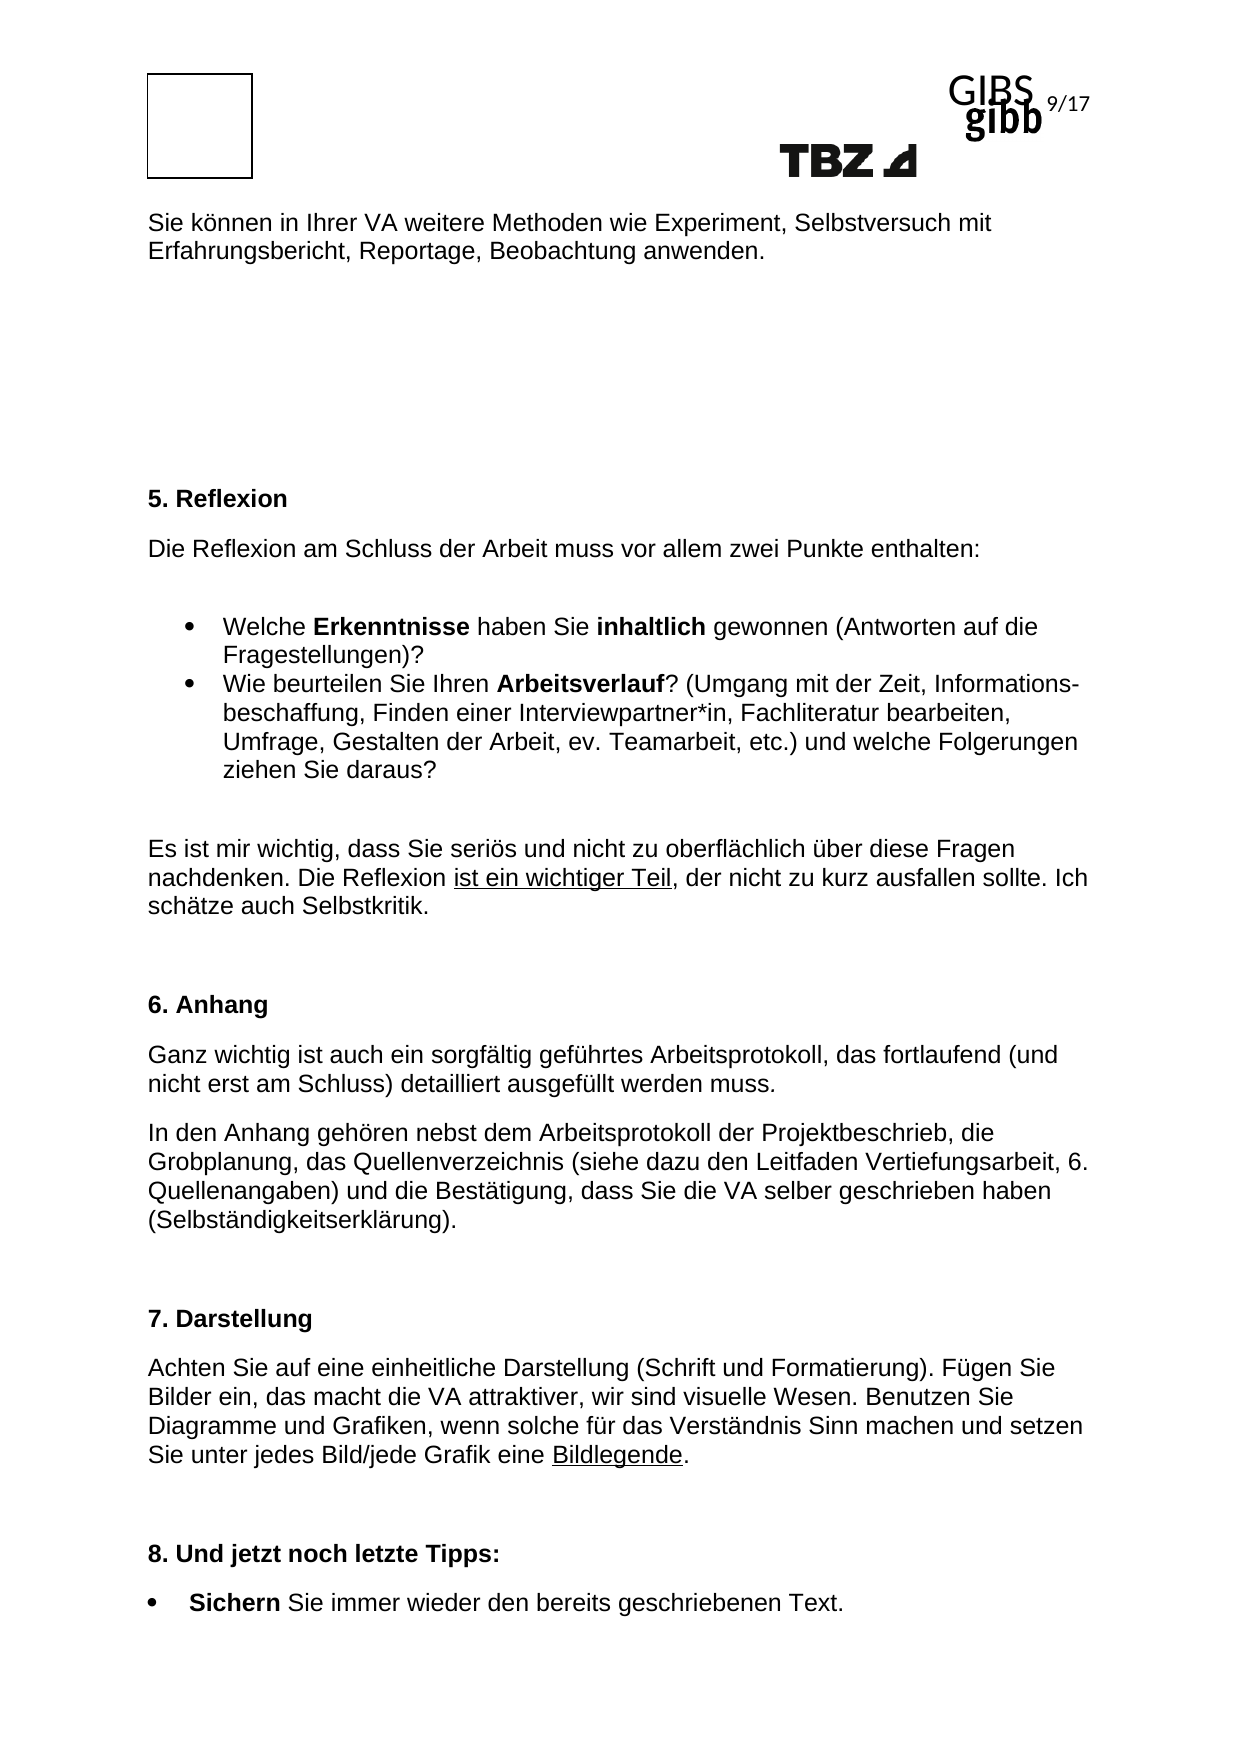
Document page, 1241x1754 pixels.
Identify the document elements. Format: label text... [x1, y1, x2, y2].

list Welche Erkenntnisse haben Sie inhaltlich gewonnen (Antworten auf die Fragestellungen)? [185, 611, 1093, 669]
text Achten Sie auf eine einheitliche Darstellung (Schrift und Formatierung). Fügen Sie Bilder ein, das macht die VA attraktiver, wir sind visuelle Wesen. Benutzen Sie Diagramme und Grafiken, wenn solche für das Verständnis Sinn machen und setzen Sie unter jedes Bild/jede Grafik eine Bildlegende. [148, 1353, 1093, 1468]
text 5. Reflexion [148, 484, 1093, 513]
text 7. Darstellung [148, 1304, 1093, 1332]
picture [995, 98, 1007, 102]
text Die Reflexion am Schluss der Arbeit muss vor allem zwei Punkte enthalten: [148, 534, 1093, 591]
list Sichern Sie immer wieder den bereits geschriebenen Text. [148, 1588, 1093, 1617]
picture [965, 98, 1045, 142]
text 6. Anhang [148, 990, 1093, 1019]
text In den Anhang gehören nebst dem Arbeitsprotokoll der Projektbeschrieb, die Grobplanung, das Quellenverzeichnis (siehe dazu den Leitfaden Vertiefungsarbeit, 6. Quellenangaben) und die Bestätigung, dass Sie die VA selber geschrieben haben (Selbständigkeitserklärung). [148, 1118, 1093, 1233]
text Ganz wichtig ist auch ein sorgfältig geführtes Arbeitsprotokoll, das fortlaufend (und nicht erst am Schluss) detailliert ausgefüllt werden muss. [148, 1040, 1093, 1097]
picture [779, 144, 917, 177]
text Es ist mir wichtig, dass Sie seriös und nicht zu oberflächlich über diese Fragen nachdenken. Die Reflexion ist ein wichtiger Teil, der nicht zu kurz ausfallen sollte. Ich schätze auch Selbstkritik. [148, 834, 1093, 920]
text 8. Und jetzt noch letzte Tipps: [148, 1539, 1093, 1567]
text Sie können in Ihrer VA weitere Methoden wie Experiment, Selbstversuch mit Erfahrungsbericht, Reportage, Beobachtung anwenden. [148, 208, 1093, 265]
list Wie beurteilen Sie Ihren Arbeitsverlauf? (Umgang mit der Zeit, Informations-beschaffung, Finden einer Interviewpartner*in, Fachliteratur bearbeiten, Umfrage, Gestalten der Arbeit, ev. Teamarbeit, etc.) und welche Folgerungen ziehen Sie daraus? [185, 669, 1093, 784]
